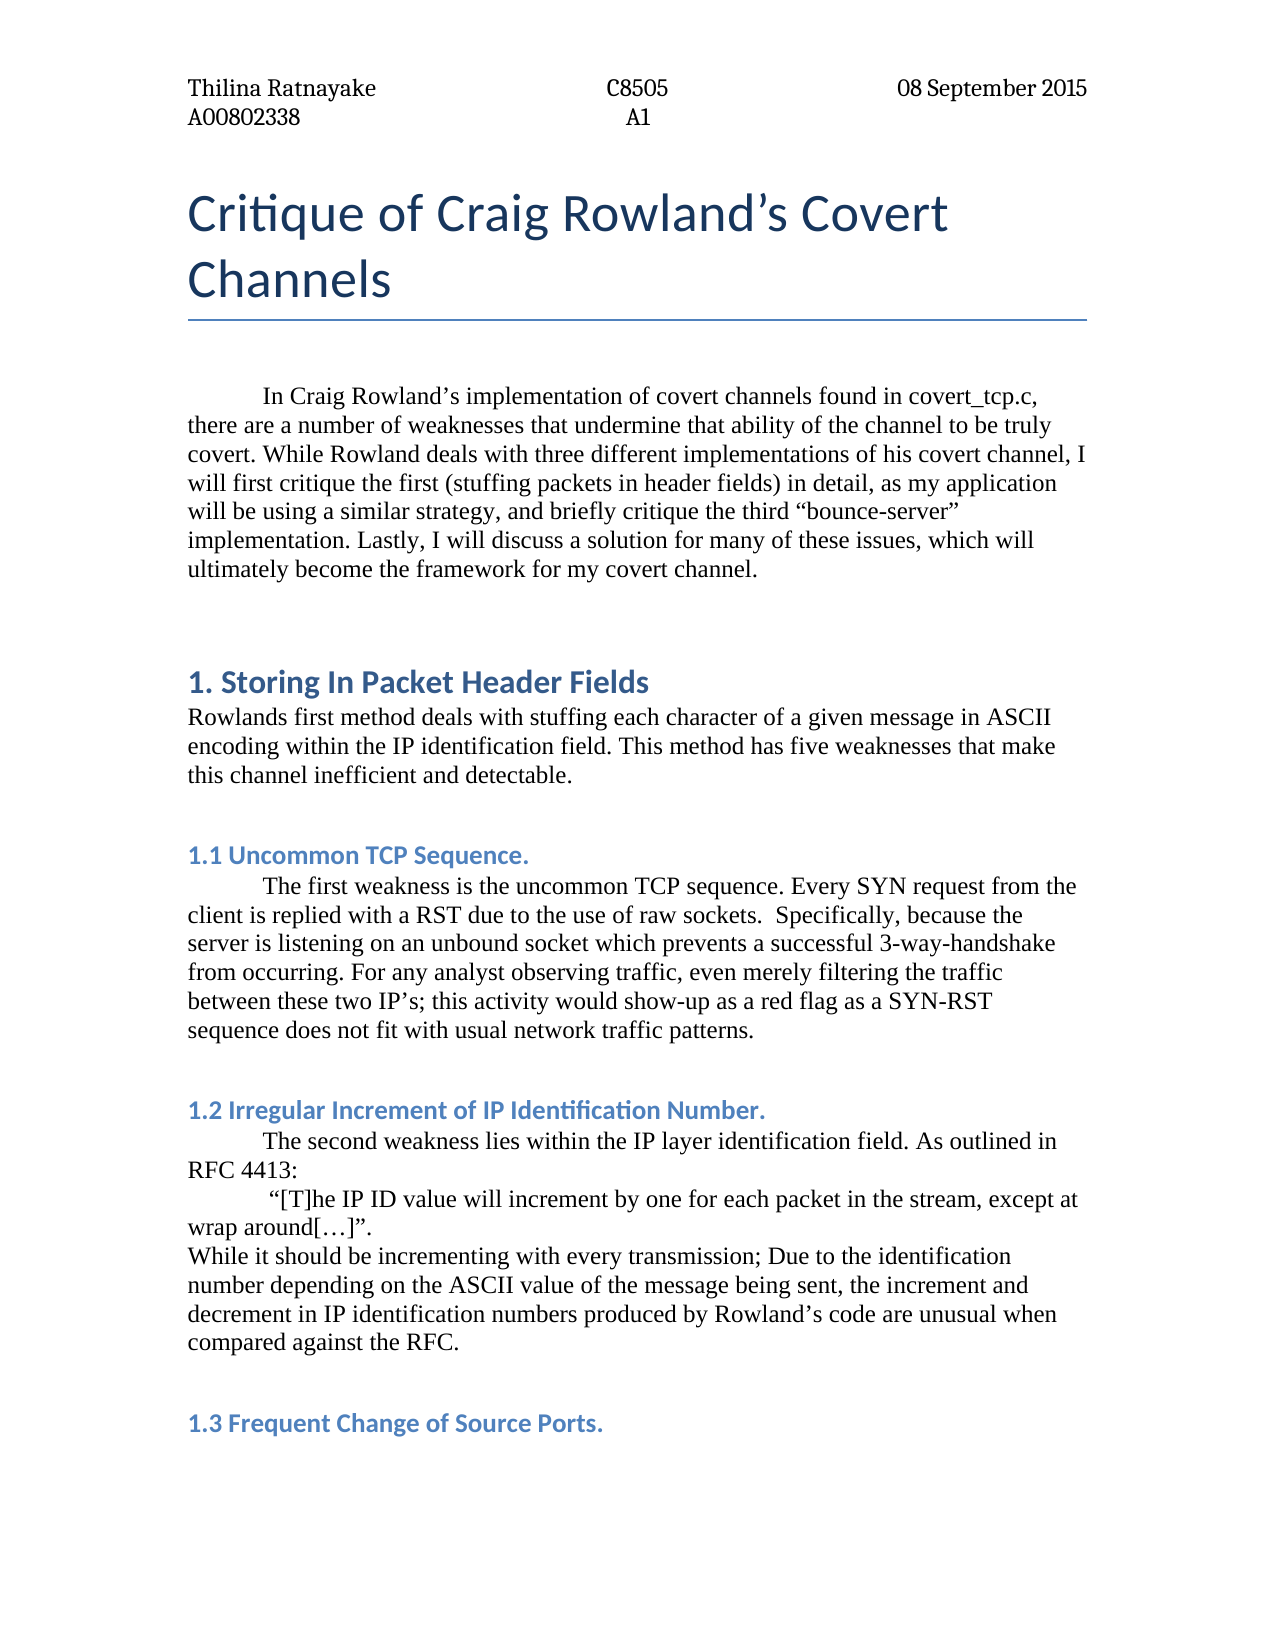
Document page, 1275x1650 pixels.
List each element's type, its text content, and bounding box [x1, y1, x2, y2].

title Critique of Craig Rowland’s Covert Channels [187, 179, 1087, 321]
subtitle 1.1 Uncommon TCP Sequence. [187, 838, 1087, 871]
text The second weakness lies within the IP layer identification field. As outlined in RFC 4413: [187, 1126, 1087, 1184]
subtitle 1.2 Irregular Increment of IP Identification Number. [187, 1093, 1087, 1126]
text In Craig Rowland’s implementation of covert channels found in covert_tcp.c, there are a number of weaknesses that undermine that ability of the channel to be truly covert. While Rowland deals with three different implementations of his covert channel, I will first critique the first (stuffing packets in header fields) in detail, as my application will be using a similar strategy, and briefly critique the third “bounce-server” implementation. Lastly, I will discuss a solution for many of these issues, which will ultimately become the framework for my covert channel. [187, 381, 1087, 583]
subtitle 1. Storing In Packet Header Fields [187, 661, 1087, 702]
text Rowlands first method deals with stuffing each character of a given message in ASCII encoding within the IP identification field. This method has five weaknesses that make this channel inefficient and detectable. [187, 702, 1087, 788]
text “[T]he IP ID value will increment by one for each packet in the stream, except at wrap around[…]”. While it should be incrementing with every transmission; Due to the identification number depending on the ASCII value of the message being sent, the increment and decrement in IP identification numbers produced by Rowland’s code are unusual when compared against the RFC. [187, 1184, 1087, 1356]
subtitle 1.3 Frequent Change of Source Ports. [187, 1406, 1087, 1439]
text The first weakness is the uncommon TCP sequence. Every SYN request from the client is replied with a RST due to the use of raw sockets. Specifically, because the server is listening on an unbound socket which prevents a successful 3-way-handshake from occurring. For any analyst observing traffic, even merely filtering the traffic between these two IP’s; this activity would show-up as a red flag as a SYN-RST sequence does not fit with usual network traffic patterns. [187, 871, 1087, 1072]
